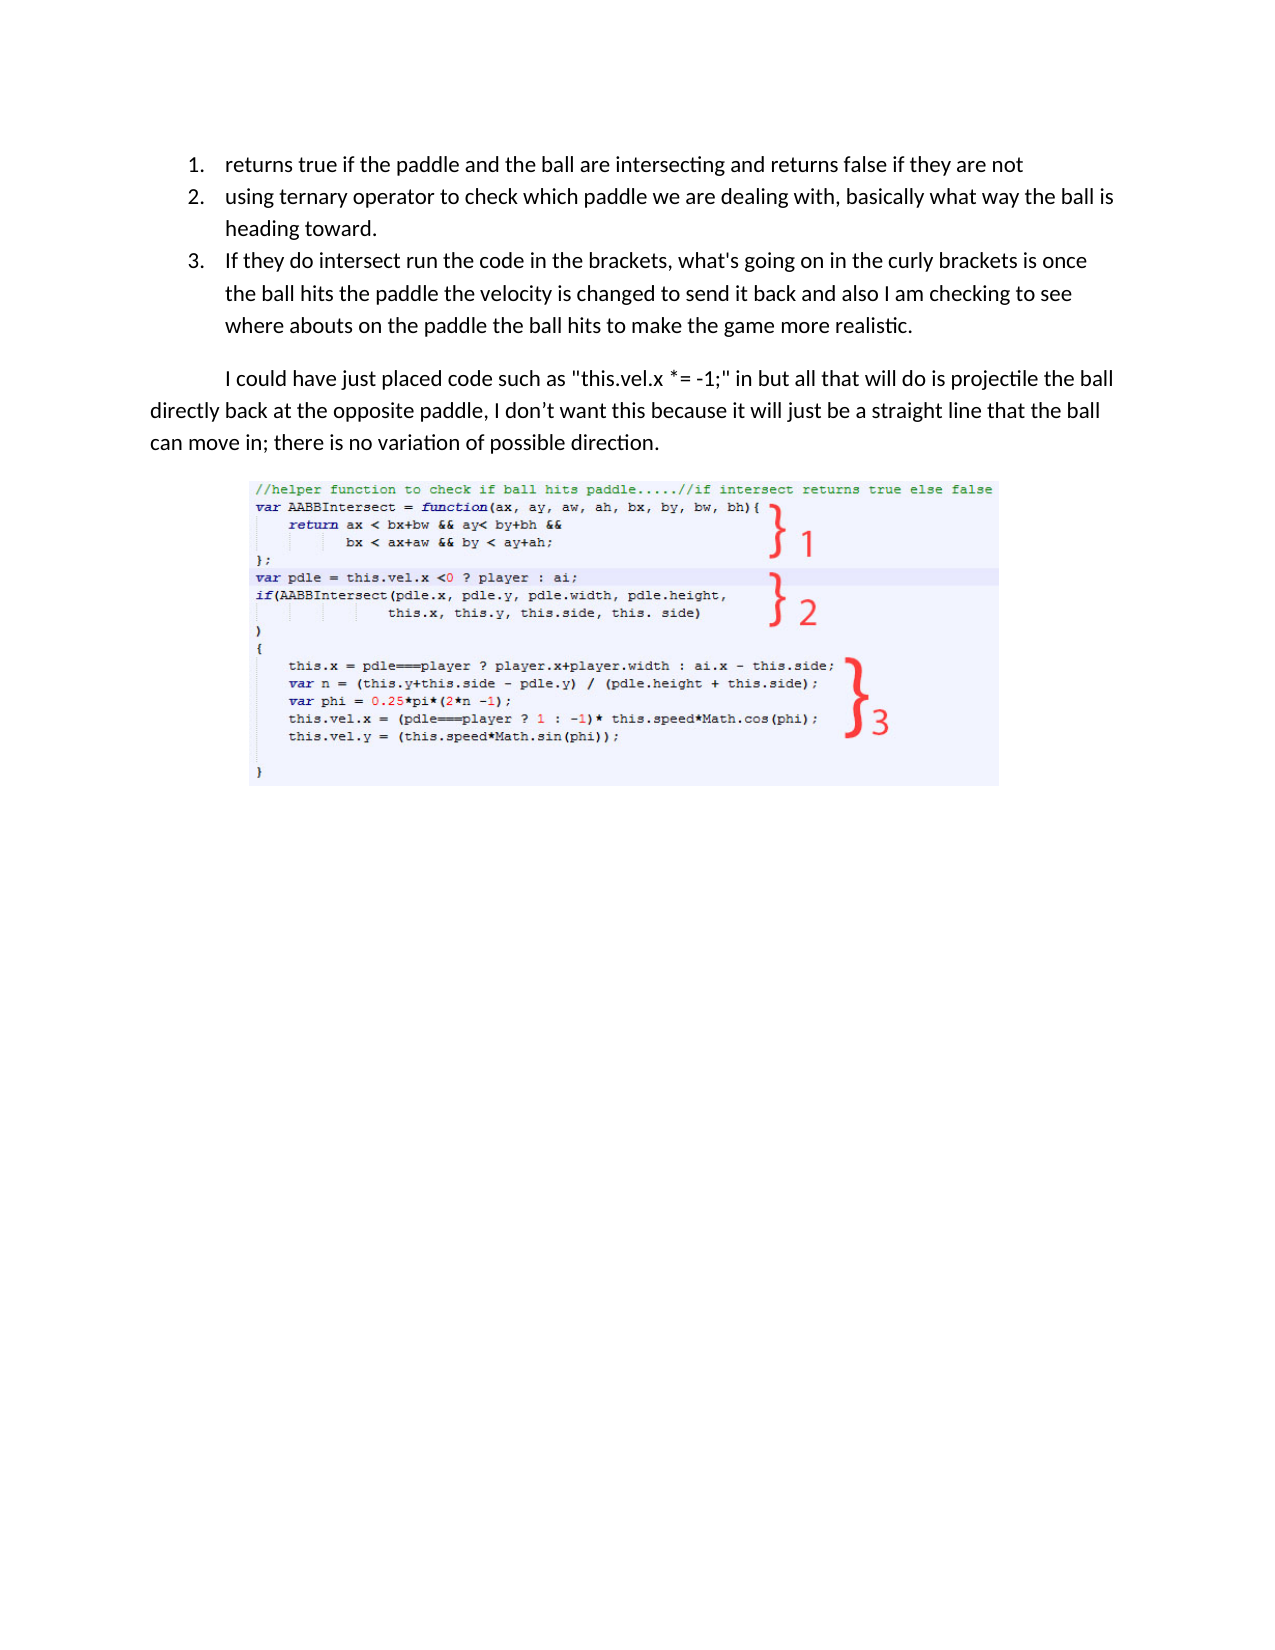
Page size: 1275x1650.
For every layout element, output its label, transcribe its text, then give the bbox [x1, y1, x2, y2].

text I could have just placed code such as "this.vel.x *= -1;" in but all that will do is projectile the ball directly back at the opposite paddle, I don’t want this because it will just be a straight line that the ball can move in; there is no variation of possible direction. [150, 364, 1125, 456]
list using ternary operator to check which paddle we are dealing with, basically what way the ball is heading toward. [187, 182, 1125, 242]
list returns true if the paddle and the ball are intersecting and returns false if they are not [187, 150, 1125, 178]
list If they do intersect run the code in the brackets, what's going on in the curly brackets is once the ball hits the paddle the velocity is changed to send it back and also I am checking to see where abouts on the paddle the ball hits to make the game more realistic. [187, 247, 1125, 339]
